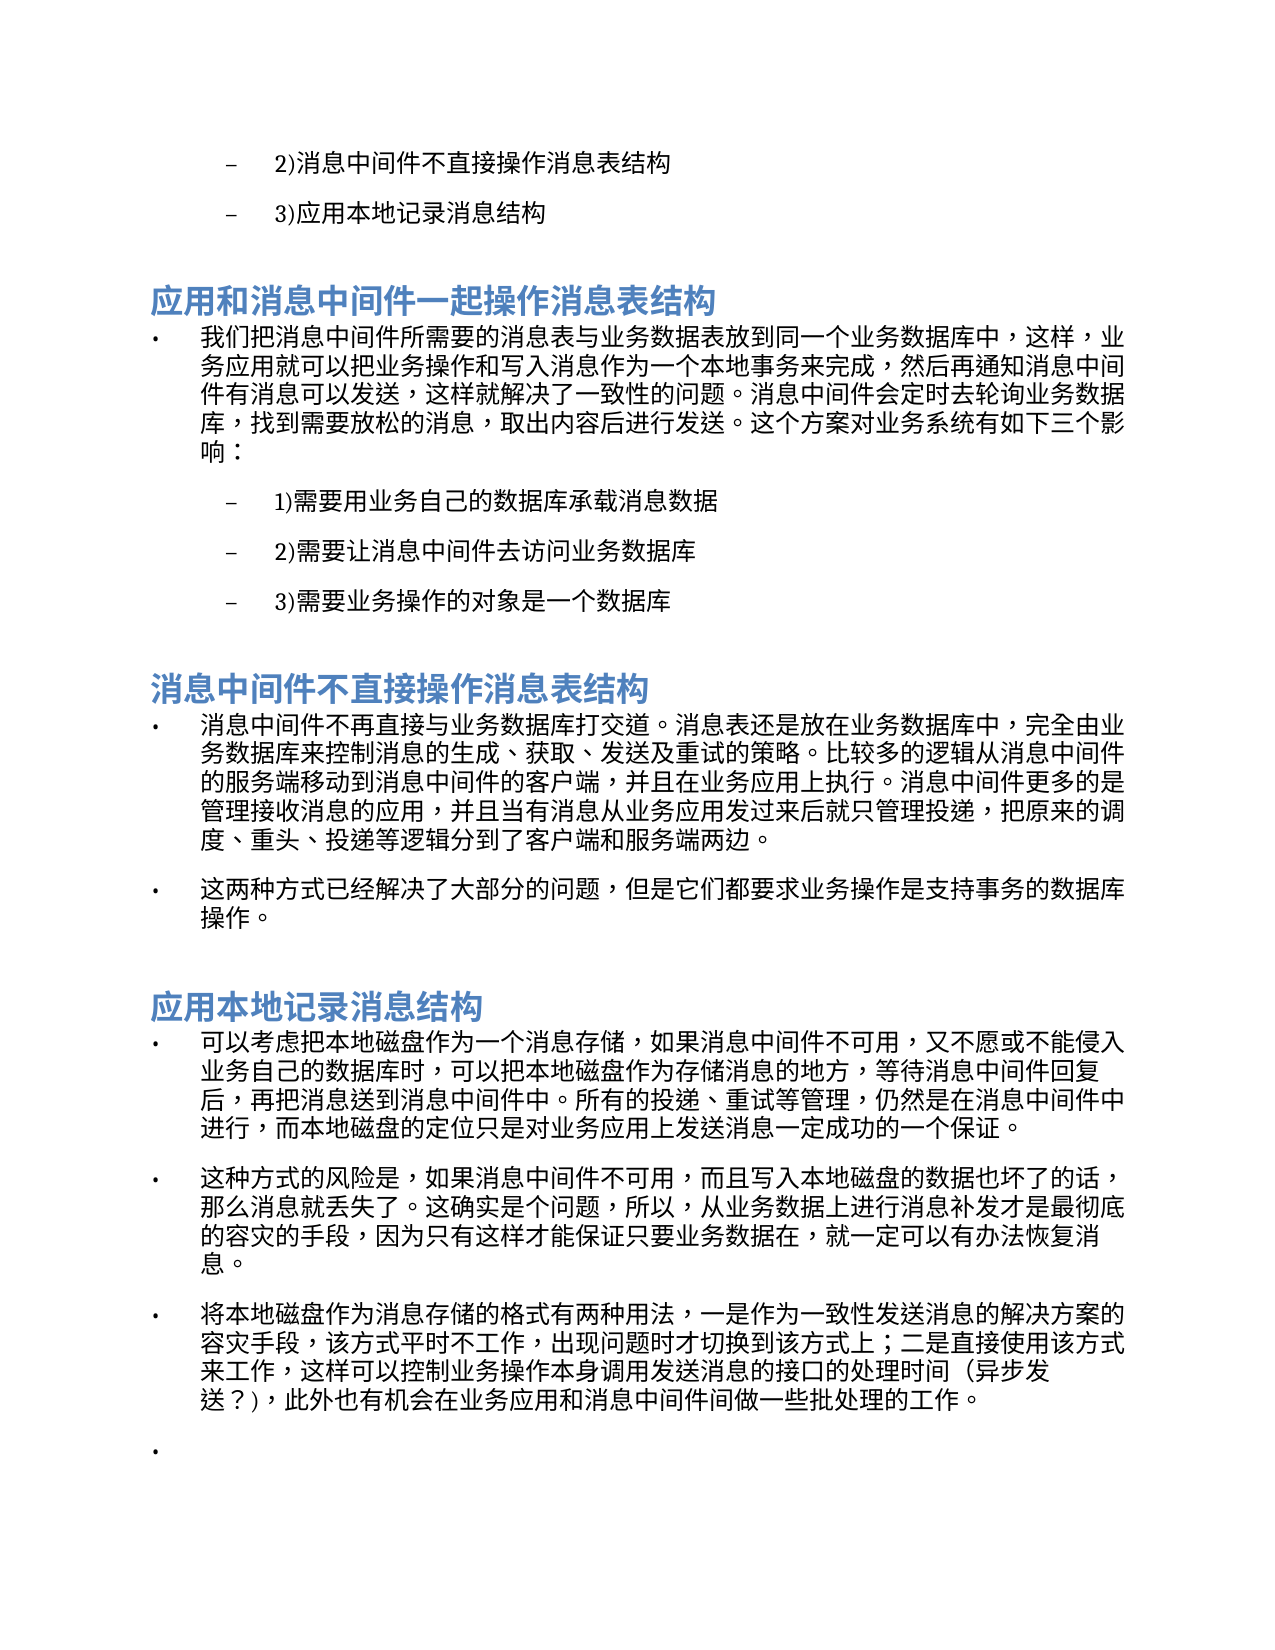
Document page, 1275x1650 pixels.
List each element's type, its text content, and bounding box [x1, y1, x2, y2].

list 消息中间件不再直接与业务数据库打交道。消息表还是放在业务数据库中，完全由业务数据库来控制消息的生成、获取、发送及重试的策略。比较多的逻辑从消息中间件的服务端移动到消息中间件的客户端，并且在业务应用上执行。消息中间件更多的是管理接收消息的应用，并且当有消息从业务应用发过来后就只管理投递，把原来的调度、重头、投递等逻辑分到了客户端和服务端两边。 [150, 712, 1125, 855]
list 这两种方式已经解决了大部分的问题，但是它们都要求业务操作是支持事务的数据库操作。 [150, 876, 1125, 934]
list 1)需要用业务自己的数据库承载消息数据 [225, 488, 1125, 517]
list 2)消息中间件不直接操作消息表结构 [225, 150, 1125, 179]
subtitle 消息中间件不直接操作消息表结构 [150, 666, 1125, 712]
list 3)需要业务操作的对象是一个数据库 [225, 587, 1125, 616]
list 这种方式的风险是，如果消息中间件不可用，而且写入本地磁盘的数据也坏了的话，那么消息就丢失了。这确实是个问题，所以，从业务数据上进行消息补发才是最彻底的容灾的手段，因为只有这样才能保证只要业务数据在，就一定可以有办法恢复消息。 [150, 1165, 1125, 1280]
list 3)应用本地记录消息结构 [225, 199, 1125, 228]
list 将本地磁盘作为消息存储的格式有两种用法，一是作为一致性发送消息的解决方案的容灾手段，该方式平时不工作，出现问题时才切换到该方式上；二是直接使用该方式来工作，这样可以控制业务操作本身调用发送消息的接口的处理时间（异步发送？)，此外也有机会在业务应用和消息中间件间做一些批处理的工作。 [150, 1301, 1125, 1416]
subtitle 应用本地记录消息结构 [150, 984, 1125, 1029]
list 我们把消息中间件所需要的消息表与业务数据表放到同一个业务数据库中，这样，业务应用就可以把业务操作和写入消息作为一个本地事务来完成，然后再通知消息中间件有消息可以发送，这样就解决了一致性的问题。消息中间件会定时去轮询业务数据库，找到需要放松的消息，取出内容后进行发送。这个方案对业务系统有如下三个影响： [150, 324, 1125, 467]
list 可以考虑把本地磁盘作为一个消息存储，如果消息中间件不可用，又不愿或不能侵入业务自己的数据库时，可以把本地磁盘作为存储消息的地方，等待消息中间件回复后，再把消息送到消息中间件中。所有的投递、重试等管理，仍然是在消息中间件中进行，而本地磁盘的定位只是对业务应用上发送消息一定成功的一个保证。 [150, 1029, 1125, 1144]
list 2)需要让消息中间件去访问业务数据库 [225, 538, 1125, 567]
subtitle 应用和消息中间件一起操作消息表结构 [150, 278, 1125, 324]
